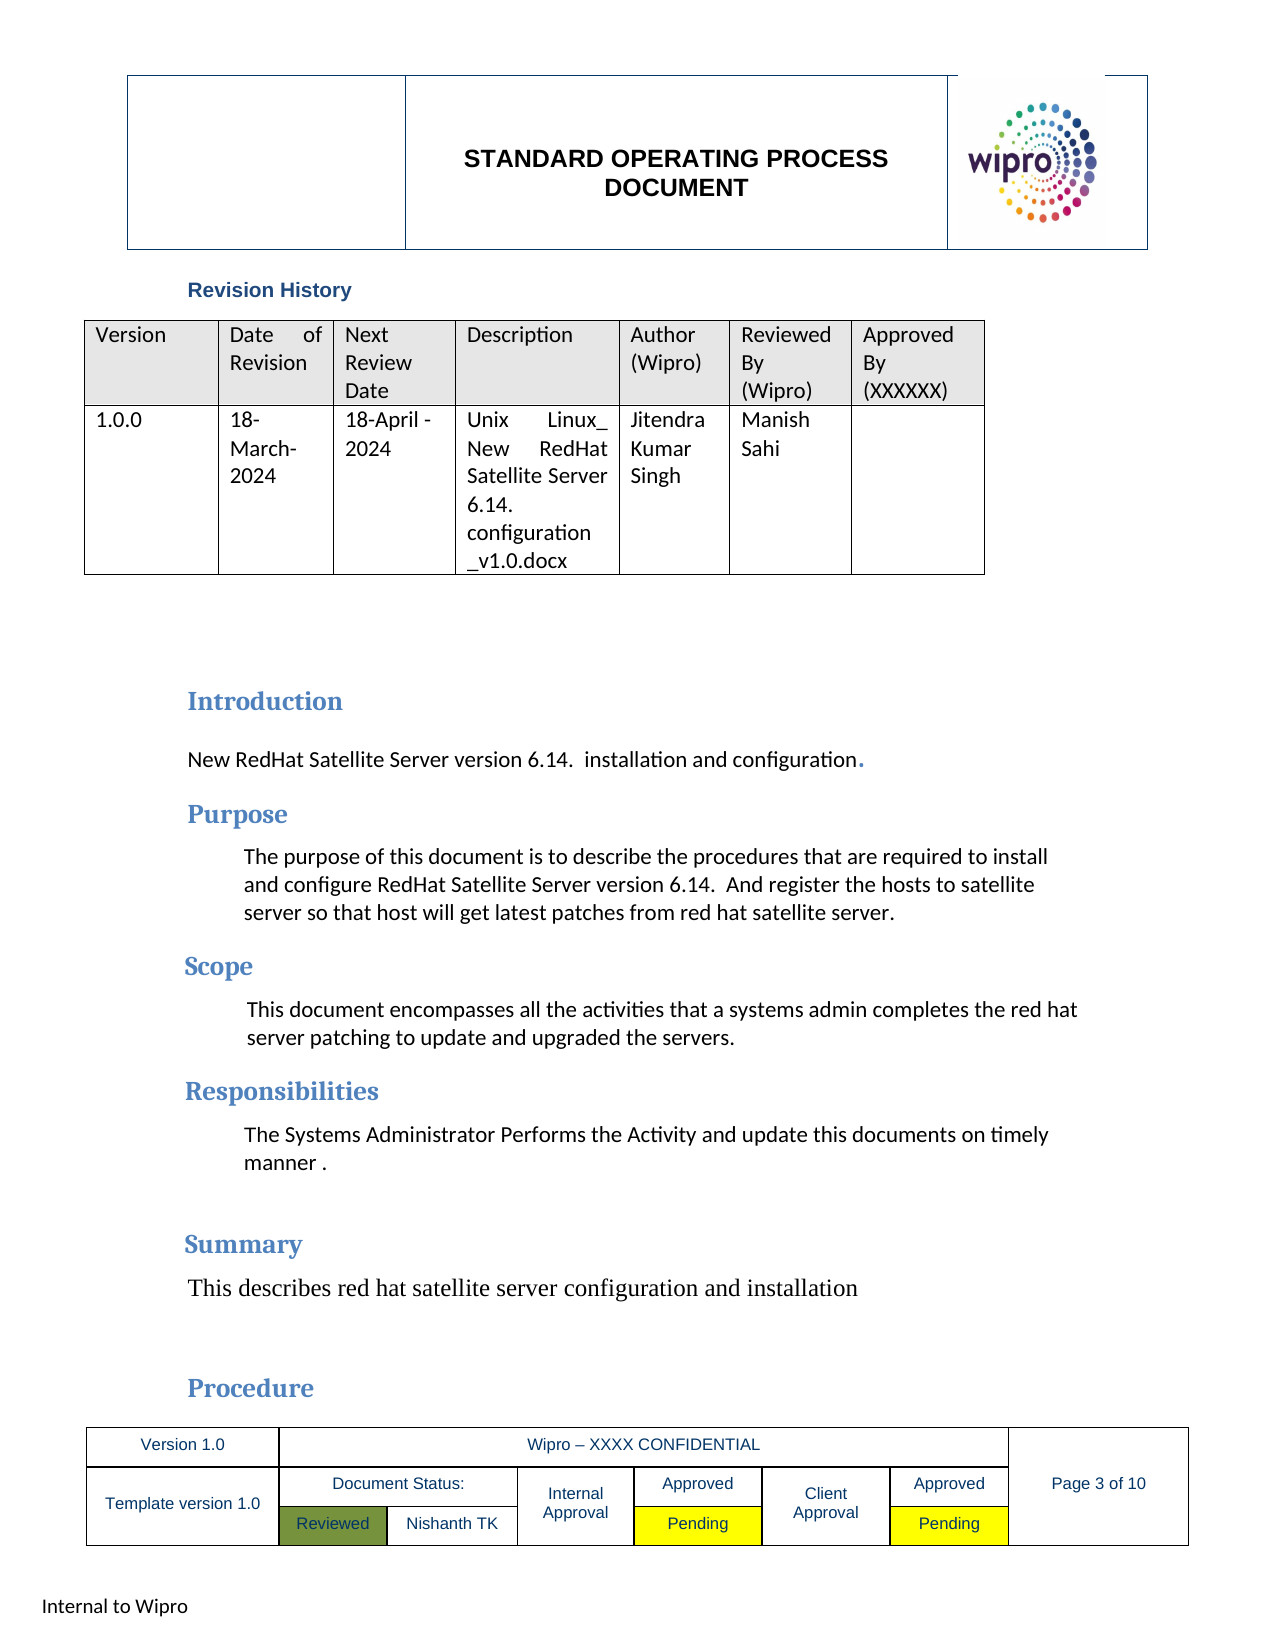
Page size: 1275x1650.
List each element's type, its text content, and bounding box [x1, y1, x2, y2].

text The Systems Administrator Performs the Activity and update this documents on timely manner . [244, 1120, 1087, 1176]
table_cell Manish Sahi [730, 406, 851, 574]
text This describes red hat satellite server configuration and installation [187, 1273, 1087, 1302]
text Procedure [187, 1373, 1087, 1404]
text This document encompasses all the activities that a systems admin completes the red hat server patching to update and upgraded the servers. [247, 995, 1087, 1051]
subtitle Revision History [187, 278, 1087, 302]
table_header Author (Wipro) [620, 321, 729, 404]
text The purpose of this document is to describe the procedures that are required to install and configure RedHat Satellite Server version 6.14. And register the hosts to satellite server so that host will get latest patches from red hat satellite server. [244, 842, 1087, 926]
table_cell Jitendra Kumar Singh [620, 406, 729, 574]
table_header Approved By (XXXXXX) [852, 321, 984, 404]
text Purpose [187, 799, 1087, 830]
text Responsibilities [185, 1076, 1087, 1107]
table_header Date of Revision [219, 321, 333, 404]
table_cell [852, 406, 984, 574]
table_cell 18-March-2024 [219, 406, 333, 574]
table_header Description [456, 321, 619, 404]
table_cell 18-April -2024 [334, 406, 455, 574]
text Summary [185, 1229, 1087, 1261]
text Scope [185, 951, 1087, 983]
table_cell 1.0.0 [85, 406, 218, 574]
text New RedHat Satellite Server version 6.14. installation and configuration. [187, 743, 1087, 774]
table_header Next Review Date [334, 321, 455, 404]
table_cell Unix Linux_ New RedHat Satellite Server 6.14. configuration _v1.0.docx [456, 406, 619, 574]
picture [958, 75, 1105, 249]
table_header Version [85, 321, 218, 404]
table_header Reviewed By (Wipro) [730, 321, 851, 404]
text Introduction [128, 629, 1087, 718]
